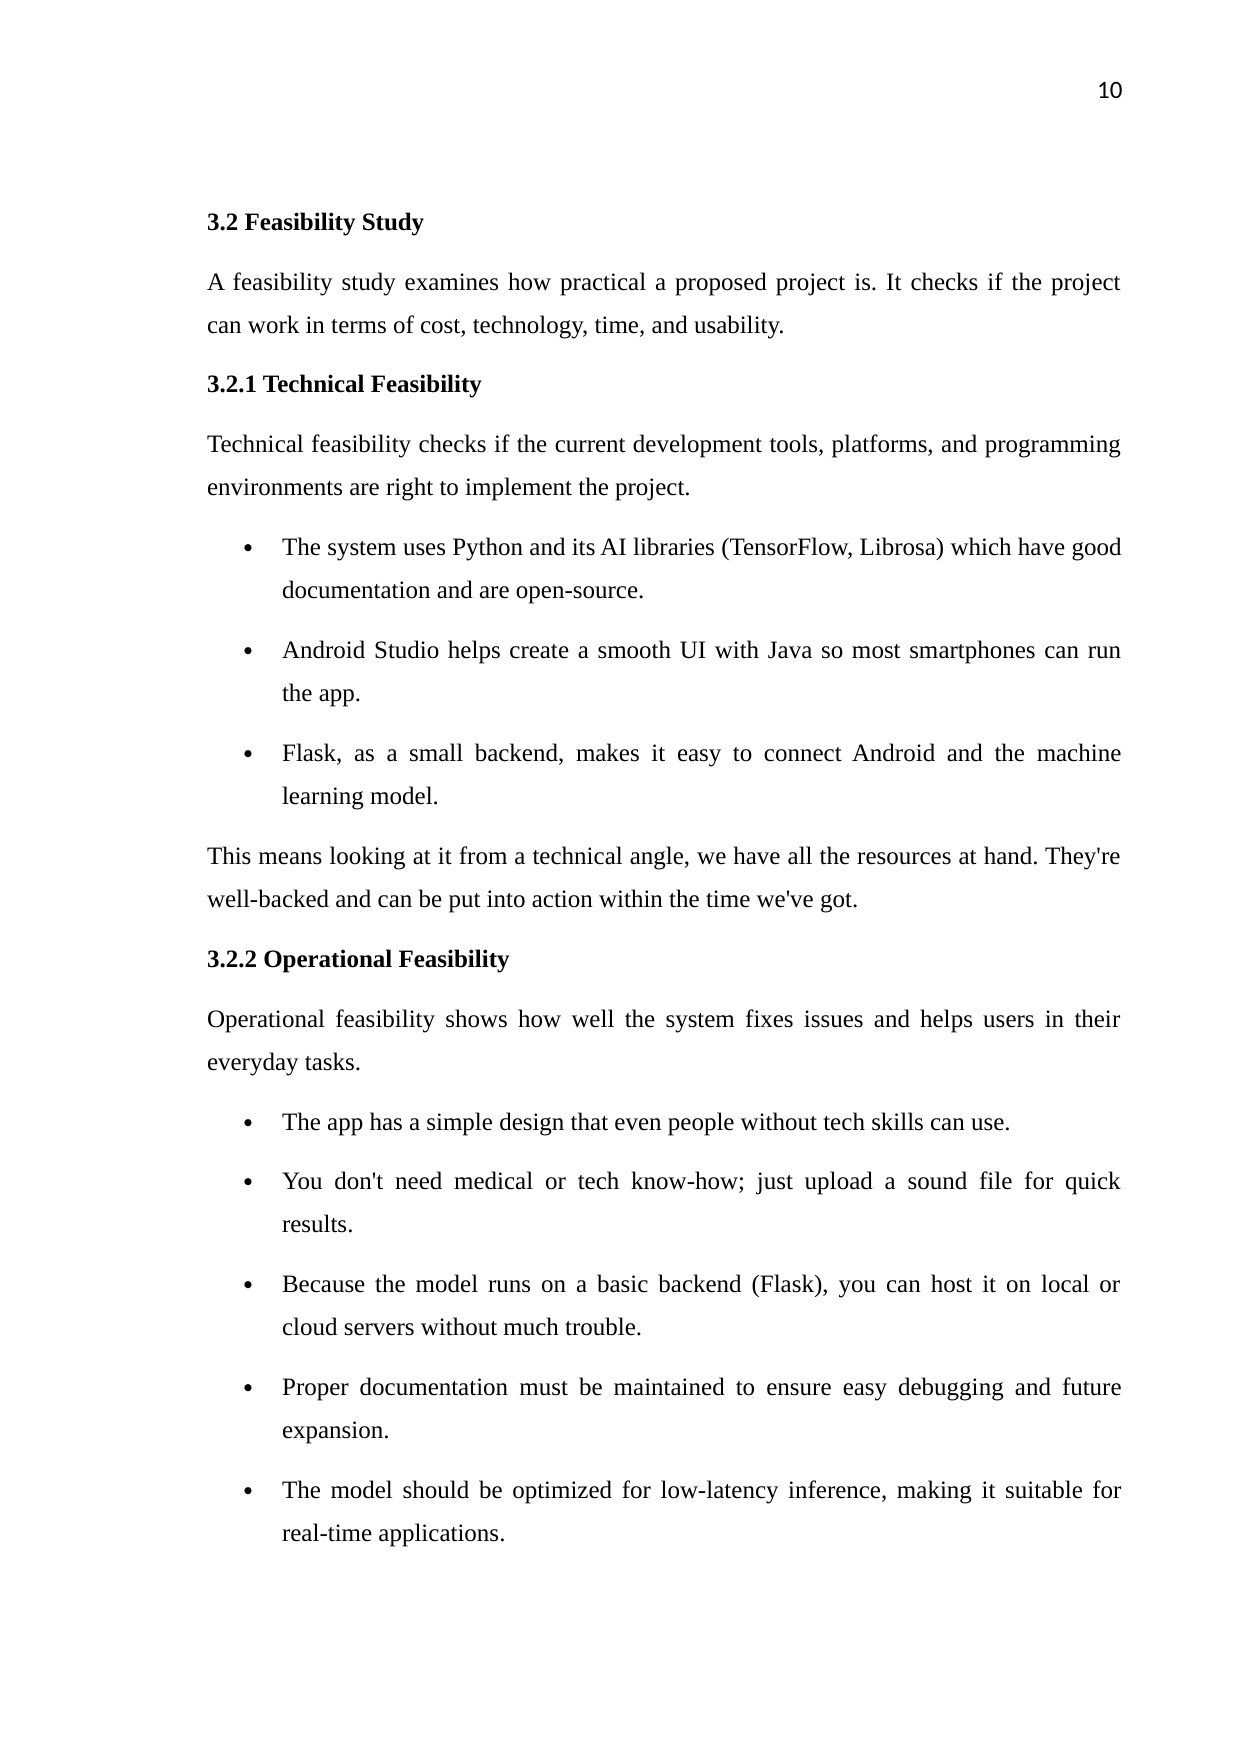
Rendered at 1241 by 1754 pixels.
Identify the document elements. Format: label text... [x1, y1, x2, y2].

list Proper documentation must be maintained to ensure easy debugging and future expansion. [244, 1372, 1122, 1444]
text A feasibility study examines how practical a proposed project is. It checks if the project can work in terms of cost, technology, time, and usability. [207, 267, 1122, 338]
text 3.2 Feasibility Study [207, 207, 1122, 236]
list Because the model runs on a basic backend (Flask), you can host it on local or cloud servers without much trouble. [244, 1269, 1122, 1341]
list The system uses Python and its AI libraries (TensorFlow, Librosa) which have good documentation and are open-source. [244, 532, 1122, 604]
text 3.2.1 Technical Feasibility [207, 369, 1122, 398]
list Android Studio helps create a smooth UI with Java so most smartphones can run the app. [244, 635, 1122, 707]
list You don't need medical or tech know-how; just upload a sound file for quick results. [244, 1166, 1122, 1238]
list Flask, as a small backend, makes it easy to connect Android and the machine learning model. [244, 738, 1122, 810]
text 3.2.2 Operational Feasibility [207, 944, 1122, 973]
text Operational feasibility shows how well the system fixes issues and helps users in their everyday tasks. [207, 1004, 1122, 1076]
text Technical feasibility checks if the current development tools, platforms, and programming environments are right to implement the project. [207, 429, 1122, 501]
list The app has a simple design that even people without tech skills can use. [244, 1107, 1122, 1135]
text This means looking at it from a technical angle, we have all the resources at hand. They're well-backed and can be put into action within the time we've got. [207, 841, 1122, 913]
list The model should be optimized for low-latency inference, making it suitable for real-time applications. [244, 1475, 1122, 1547]
